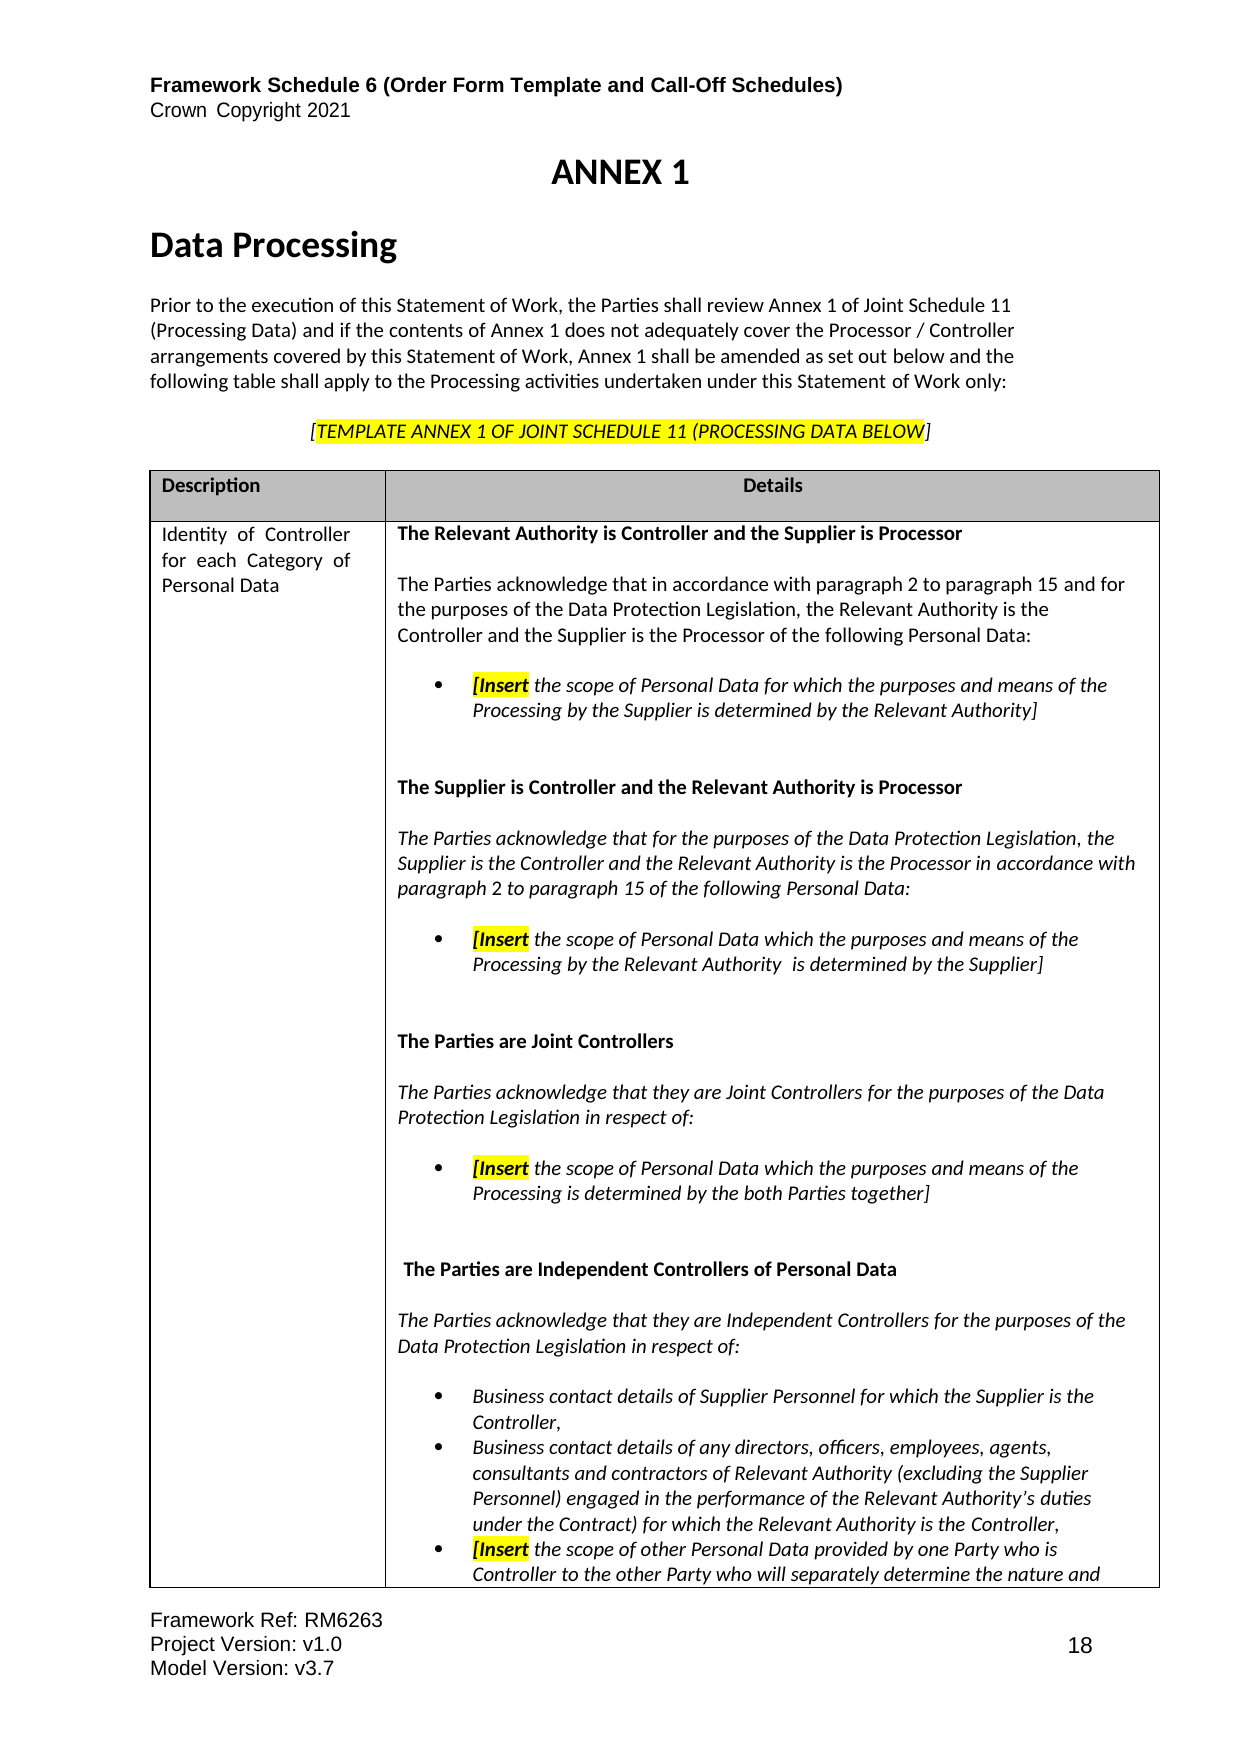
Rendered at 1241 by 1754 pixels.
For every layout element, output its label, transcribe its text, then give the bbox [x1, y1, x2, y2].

text [TEMPLATE ANNEX 1 OF JOINT SCHEDULE 11 (PROCESSING DATA BELOW] [239, 418, 1001, 444]
table_header Details [386, 471, 1159, 521]
text Prior to the execution of this Statement of Work, the Parties shall review Annex 1 of Joint Schedule 11 (Processing Data) and if the contents of Annex 1 does not adequately cover the Processor / Controller arrangements covered by this Statement of Work, Annex 1 shall be amended as set out below and the following table shall apply to the Processing activities undertaken under this Statement of Work only: [150, 292, 1089, 394]
text Data Processing [150, 221, 1171, 267]
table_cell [151, 522, 385, 1587]
table_header Description [151, 471, 385, 521]
text ANNEX 1 [239, 148, 1002, 194]
